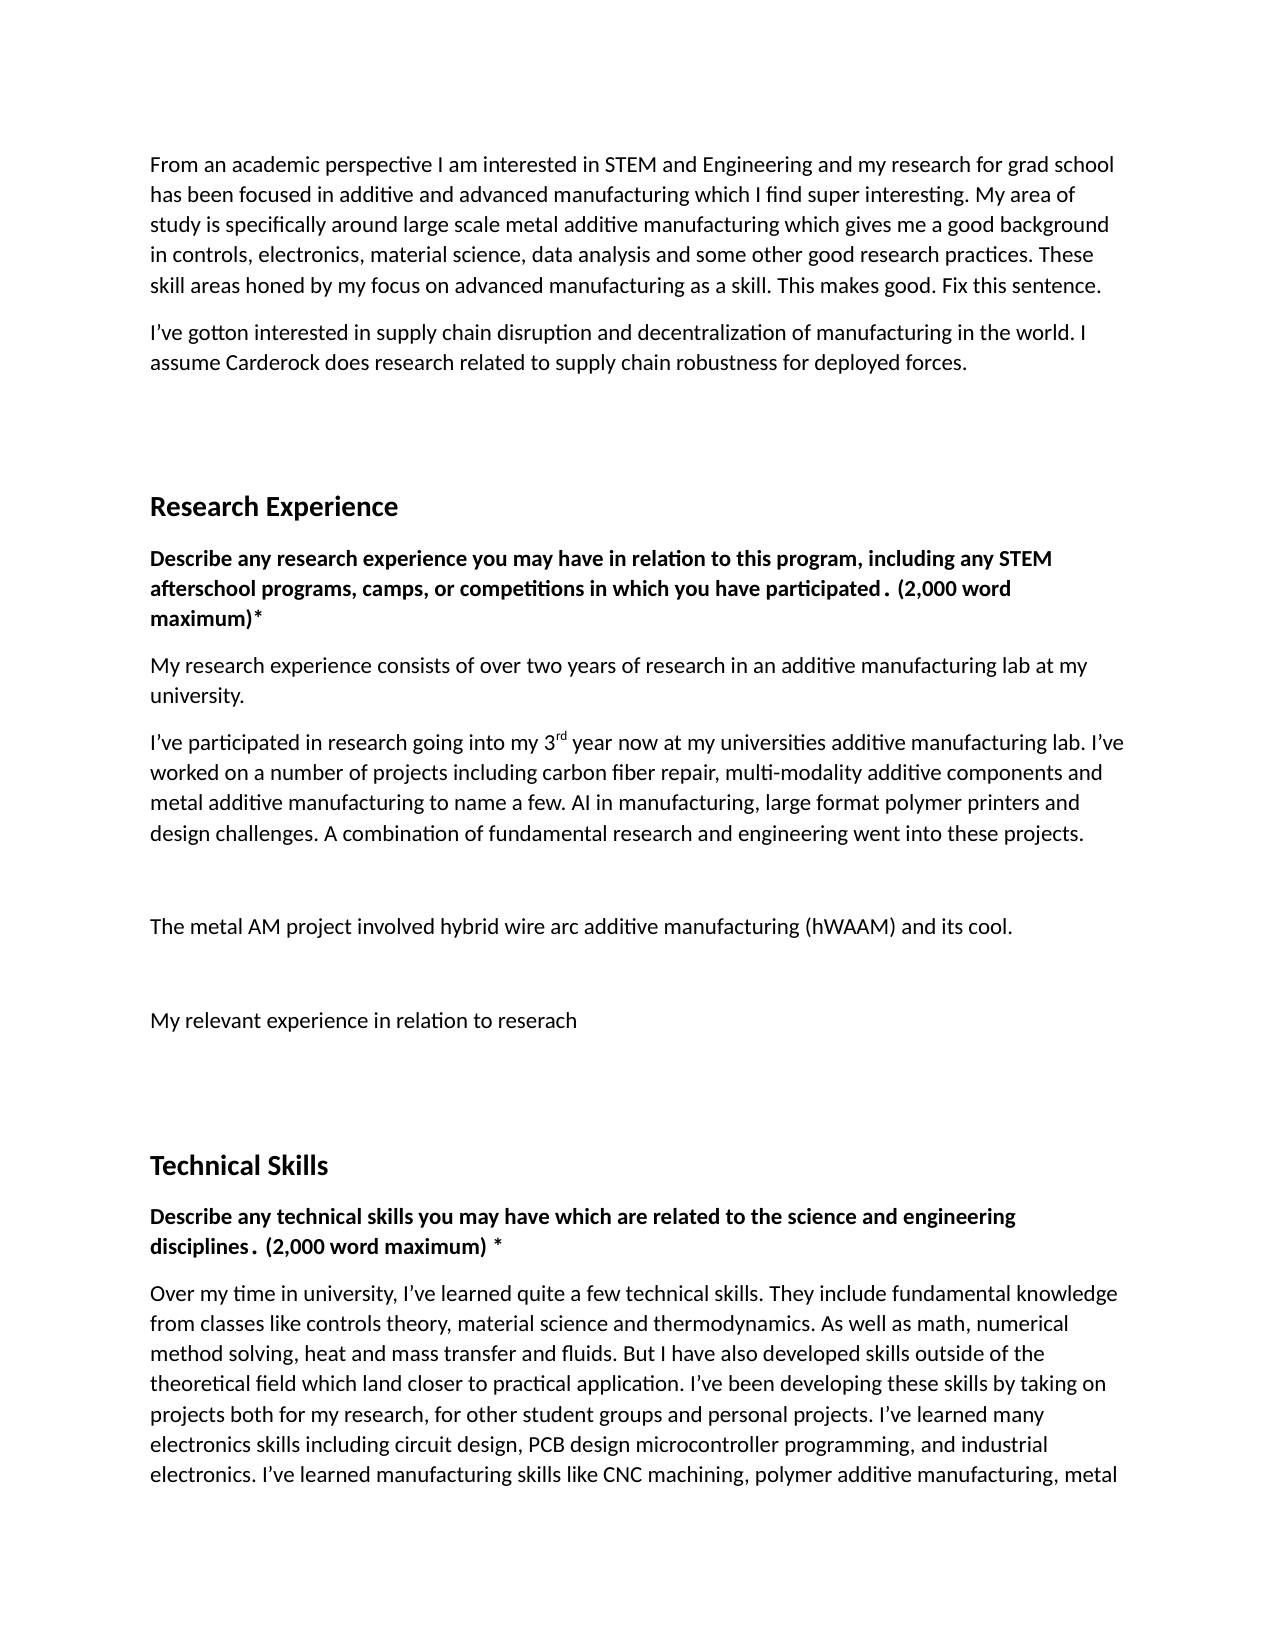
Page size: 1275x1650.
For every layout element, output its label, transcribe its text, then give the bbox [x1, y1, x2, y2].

text Describe any research experience you may have in relation to this program, including any STEM afterschool programs, camps, or competitions in which you have participated․ (2,000 word maximum)* [150, 544, 1125, 632]
text I’ve gotton interested in supply chain disruption and decentralization of manufacturing in the world. I assume Carderock does research related to supply chain robustness for deployed forces. [150, 318, 1125, 376]
text Describe any technical skills you may have which are related to the science and engineering disciplines․ (2,000 word maximum) * [150, 1202, 1125, 1260]
text My research experience consists of over two years of research in an additive manufacturing lab at my university. [150, 651, 1125, 709]
text The metal AM project involved hybrid wire arc additive manufacturing (hWAAM) and its cool. [150, 912, 1125, 940]
text I’ve participated in research going into my 3rd year now at my universities additive manufacturing lab. I’ve worked on a number of projects including carbon fiber repair, multi-modality additive components and metal additive manufacturing to name a few. AI in manufacturing, large format polymer printers and design challenges. A combination of fundamental research and engineering went into these projects. [150, 728, 1125, 847]
text My relevant experience in relation to reserach [150, 1006, 1125, 1034]
text From an academic perspective I am interested in STEM and Engineering and my research for grad school has been focused in additive and advanced manufacturing which I find super interesting. My area of study is specifically around large scale metal additive manufacturing which gives me a good background in controls, electronics, material science, data analysis and some other good research practices. These skill areas honed by my focus on advanced manufacturing as a skill. This makes good. Fix this sentence. [150, 150, 1125, 299]
text Technical Skills [150, 1147, 1125, 1182]
text Research Experience [150, 488, 1125, 524]
